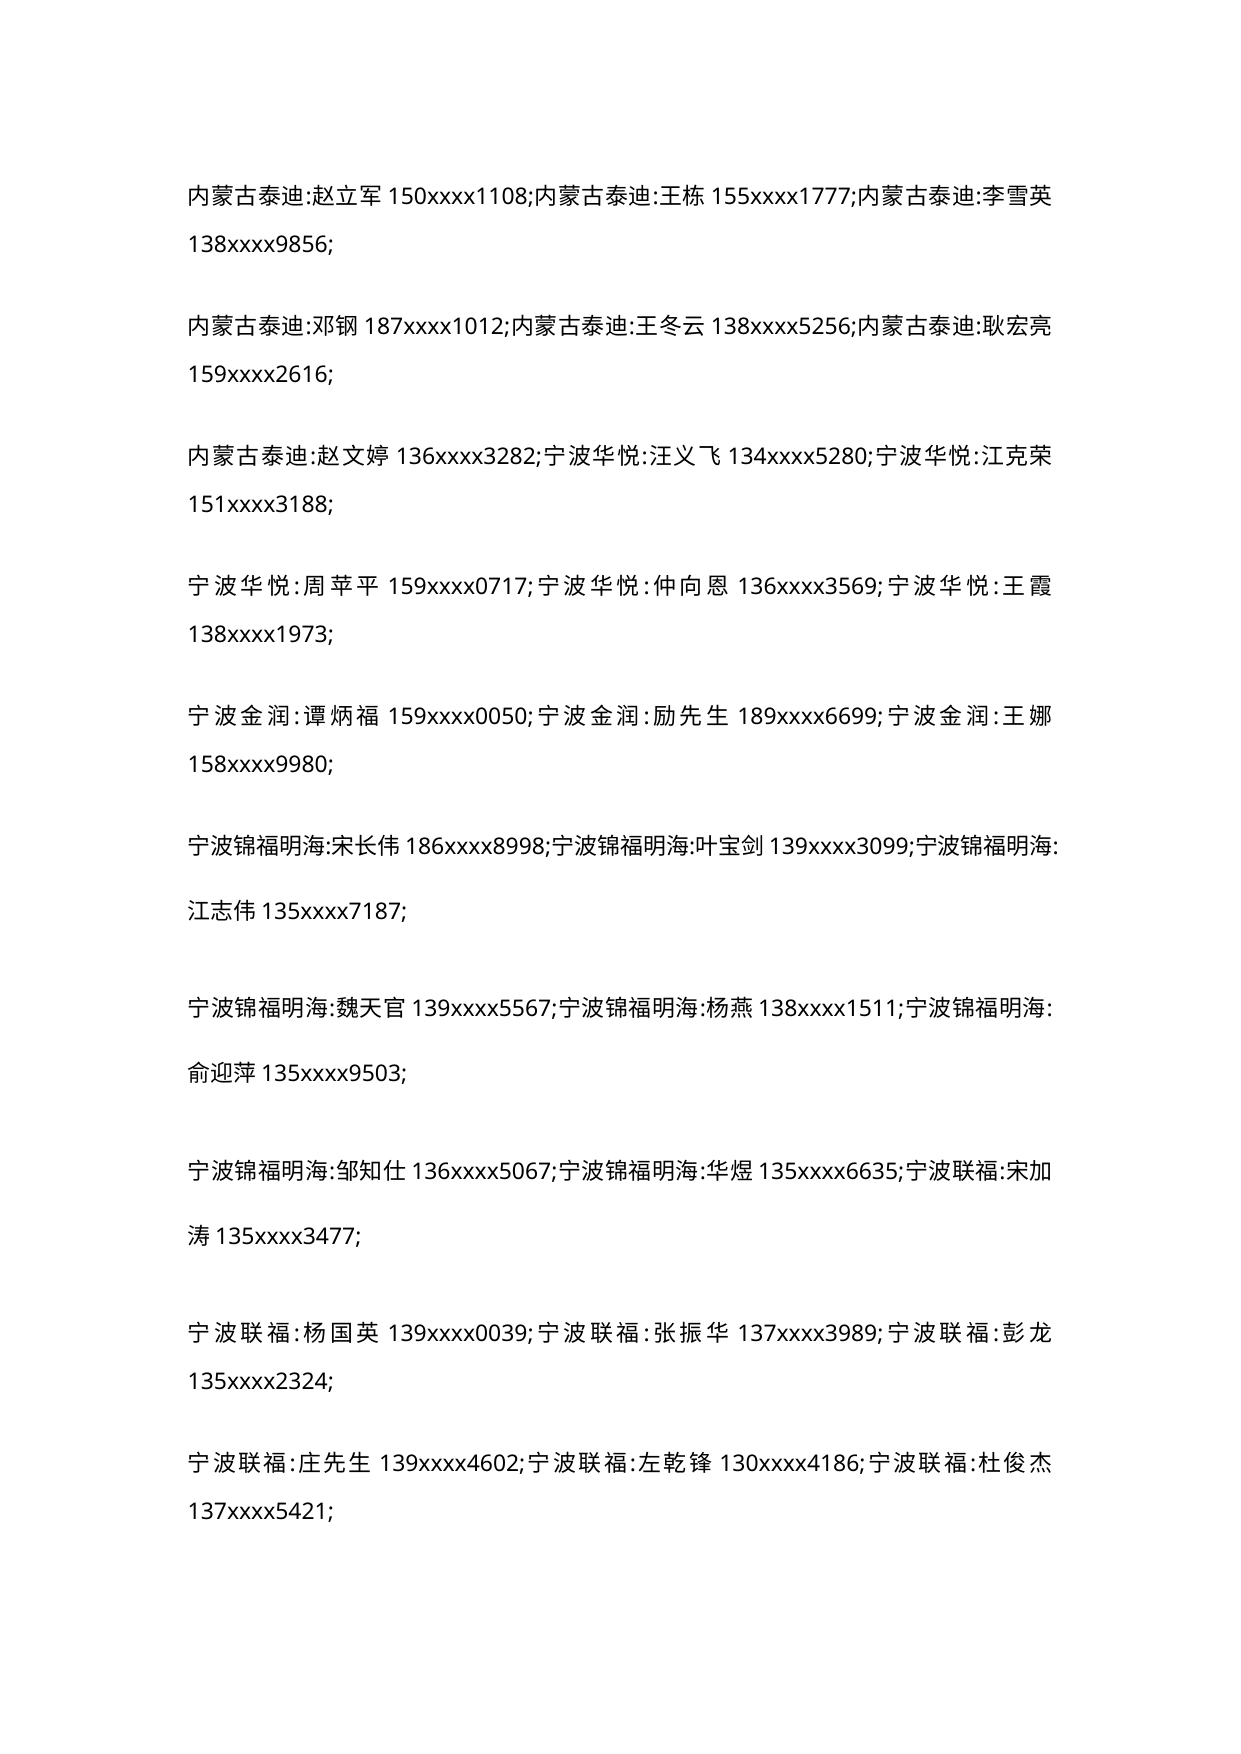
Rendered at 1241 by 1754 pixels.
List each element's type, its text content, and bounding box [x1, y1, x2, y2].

text 内蒙古泰迪:赵文婷136xxxx3282;宁波华悦:汪义飞134xxxx5280;宁波华悦:江克荣151xxxx3188; [187, 422, 1053, 519]
text 宁波金润:谭炳福159xxxx0050;宁波金润:励先生189xxxx6699;宁波金润:王娜158xxxx9980; [187, 682, 1053, 779]
text 宁波锦福明海:魏天官139xxxx5567;宁波锦福明海:杨燕138xxxx1511;宁波锦福明海:俞迎萍135xxxx9503; [187, 974, 1053, 1104]
text 宁波锦福明海:宋长伟186xxxx8998;宁波锦福明海:叶宝剑139xxxx3099;宁波锦福明海:江志伟135xxxx7187; [187, 812, 1053, 942]
text 内蒙古泰迪:赵立军150xxxx1108;内蒙古泰迪:王栋155xxxx1777;内蒙古泰迪:李雪英138xxxx9856; [187, 162, 1053, 259]
text 宁波联福:庄先生139xxxx4602;宁波联福:左乾锋130xxxx4186;宁波联福:杜俊杰137xxxx5421; [187, 1429, 1053, 1527]
text 宁波联福:杨国英139xxxx0039;宁波联福:张振华137xxxx3989;宁波联福:彭龙135xxxx2324; [187, 1299, 1053, 1397]
text 宁波华悦:周苹平159xxxx0717;宁波华悦:仲向恩136xxxx3569;宁波华悦:王霞138xxxx1973; [187, 552, 1053, 649]
text 内蒙古泰迪:邓钢187xxxx1012;内蒙古泰迪:王冬云138xxxx5256;内蒙古泰迪:耿宏亮159xxxx2616; [187, 292, 1053, 389]
text 宁波锦福明海:邹知仕136xxxx5067;宁波锦福明海:华煜135xxxx6635;宁波联福:宋加涛135xxxx3477; [187, 1137, 1053, 1267]
